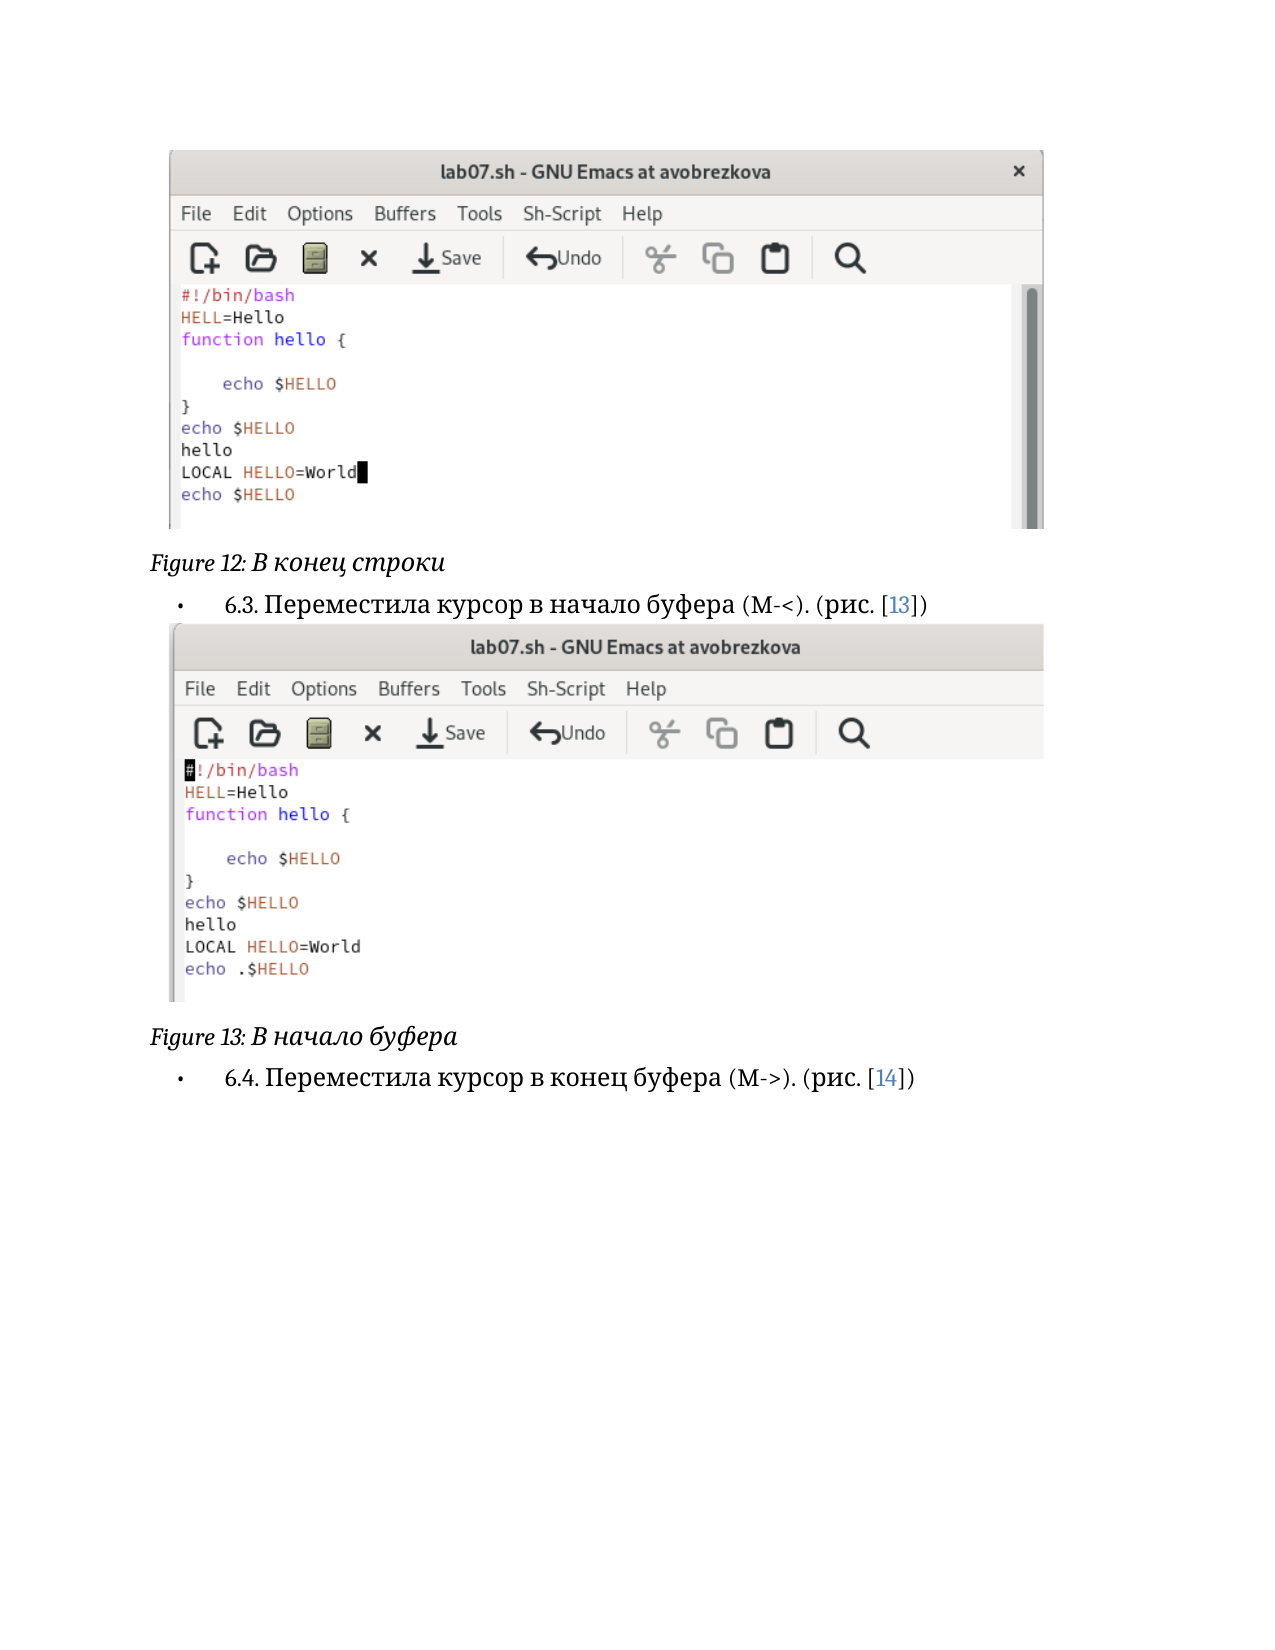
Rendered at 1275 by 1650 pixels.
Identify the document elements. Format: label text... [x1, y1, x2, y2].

picture [168, 150, 1044, 529]
text Figure 13: В начало буфера [150, 1022, 1125, 1051]
list 6.4. Переместила курсор в конец буфера (M->). (рис. [14]) [175, 1064, 1125, 1092]
text Figure 12: В конец строки [150, 549, 1125, 578]
list 6.3. Переместила курсор в начало буфера (M-<). (рис. [13]) [175, 591, 1125, 619]
picture [168, 623, 1044, 1002]
